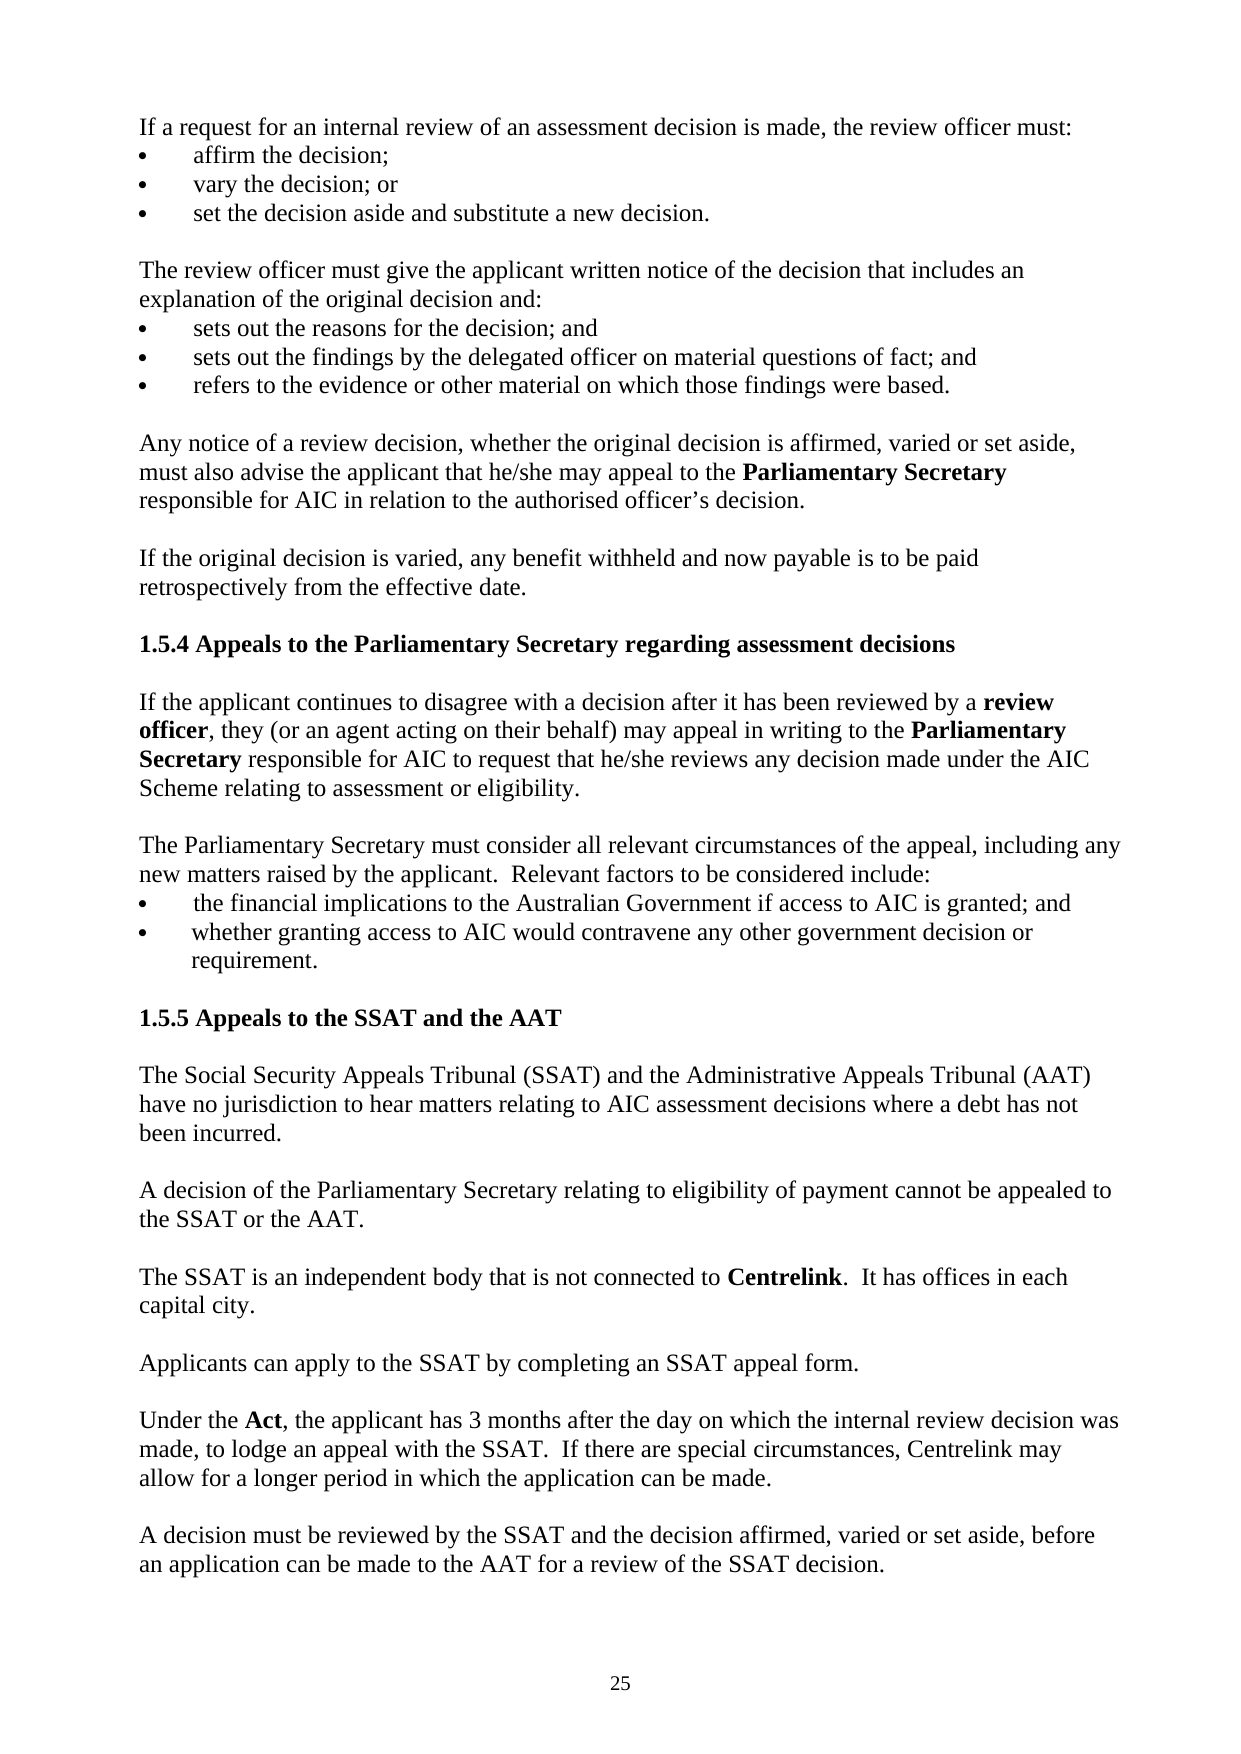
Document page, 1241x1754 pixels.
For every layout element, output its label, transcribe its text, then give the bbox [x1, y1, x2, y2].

text Under the Act, the applicant has 3 months after the day on which the internal review decion was made, to lodge an appeal with the SSAT. If there are special circumstances, Centrelink may allow for a longer period in which the application can be made. [139, 1406, 1122, 1492]
text The SSAT an independent body that not connected to Centrelink. It has offices in each capital city. [139, 1262, 1122, 1319]
list refers to the evidence or other material on which those findings were based. [139, 371, 1122, 399]
list set the decion aside and substitute a new decion. [139, 198, 1122, 227]
text If a request for an internal review of an assessment decion made, the review officer must: [139, 112, 1122, 141]
text The Parliamentary Secretary must consider all relevant circumstances of the appeal, including any new matters raed by the applicant. Relevant factors to be considered include: [139, 831, 1122, 888]
list affirm the decion; [139, 141, 1122, 169]
list the financial implications to the Australian Government if access to AIC granted; and [139, 888, 1122, 917]
subtitle 1.5.5 Appeals to the SSAT and the AAT [139, 1003, 1122, 1032]
text A decion must be reviewed by the SSAT and the decion affirmed, varied or set aside, before an application can be made to the AAT for a review of the SSAT decion. [139, 1521, 1122, 1578]
text The review officer must give the applicant written notice of the decion that includes an explanation of the original decion and: [139, 256, 1122, 313]
list vary the decion; or [139, 169, 1122, 198]
list sets out the findings by the delegated officer on material questions of fact; and [139, 342, 1122, 371]
subtitle 1.5.4 Appeals to the Parliamentary Secretary regarding assessment decions [139, 629, 1122, 658]
text Applicants can apply to the SSAT by completing an SSAT appeal form. [139, 1348, 1122, 1377]
text Any notice of a review decion, whether the original decion affirmed, varied or set aside, must also adve the applicant that he/she may appeal to the Parliamentary Secretary responsible for AIC in relation to the authored officer’s decion. [139, 428, 1122, 514]
text The Social Security Appeals Tribunal (SSAT) and the Admintrative Appeals Tribunal (AAT) have no jurdiction to hear matters relating to AIC assessment decions where a debt has not been incurred. [139, 1061, 1122, 1147]
list whether granting access to AIC would contravene any other government decion or requirement. [139, 917, 1122, 974]
list sets out the reasons for the decion; and [139, 313, 1122, 342]
text If the applicant continues to dagree with a decion after it has been reviewed by a review officer, they (or an agent acting on their behalf) may appeal in writing to the Parliamentary Secretary responsible for AIC to request that he/she reviews any decion made under the AIC Scheme relating to assessment or eligibility. [139, 687, 1122, 802]
text If the original decion varied, any benefit withheld and now payable to be paid retrospectively from the effective date. [139, 543, 1122, 601]
text A decion of the Parliamentary Secretary relating to eligibility of payment cannot be appealed to the SSAT or the AAT. [139, 1176, 1122, 1233]
